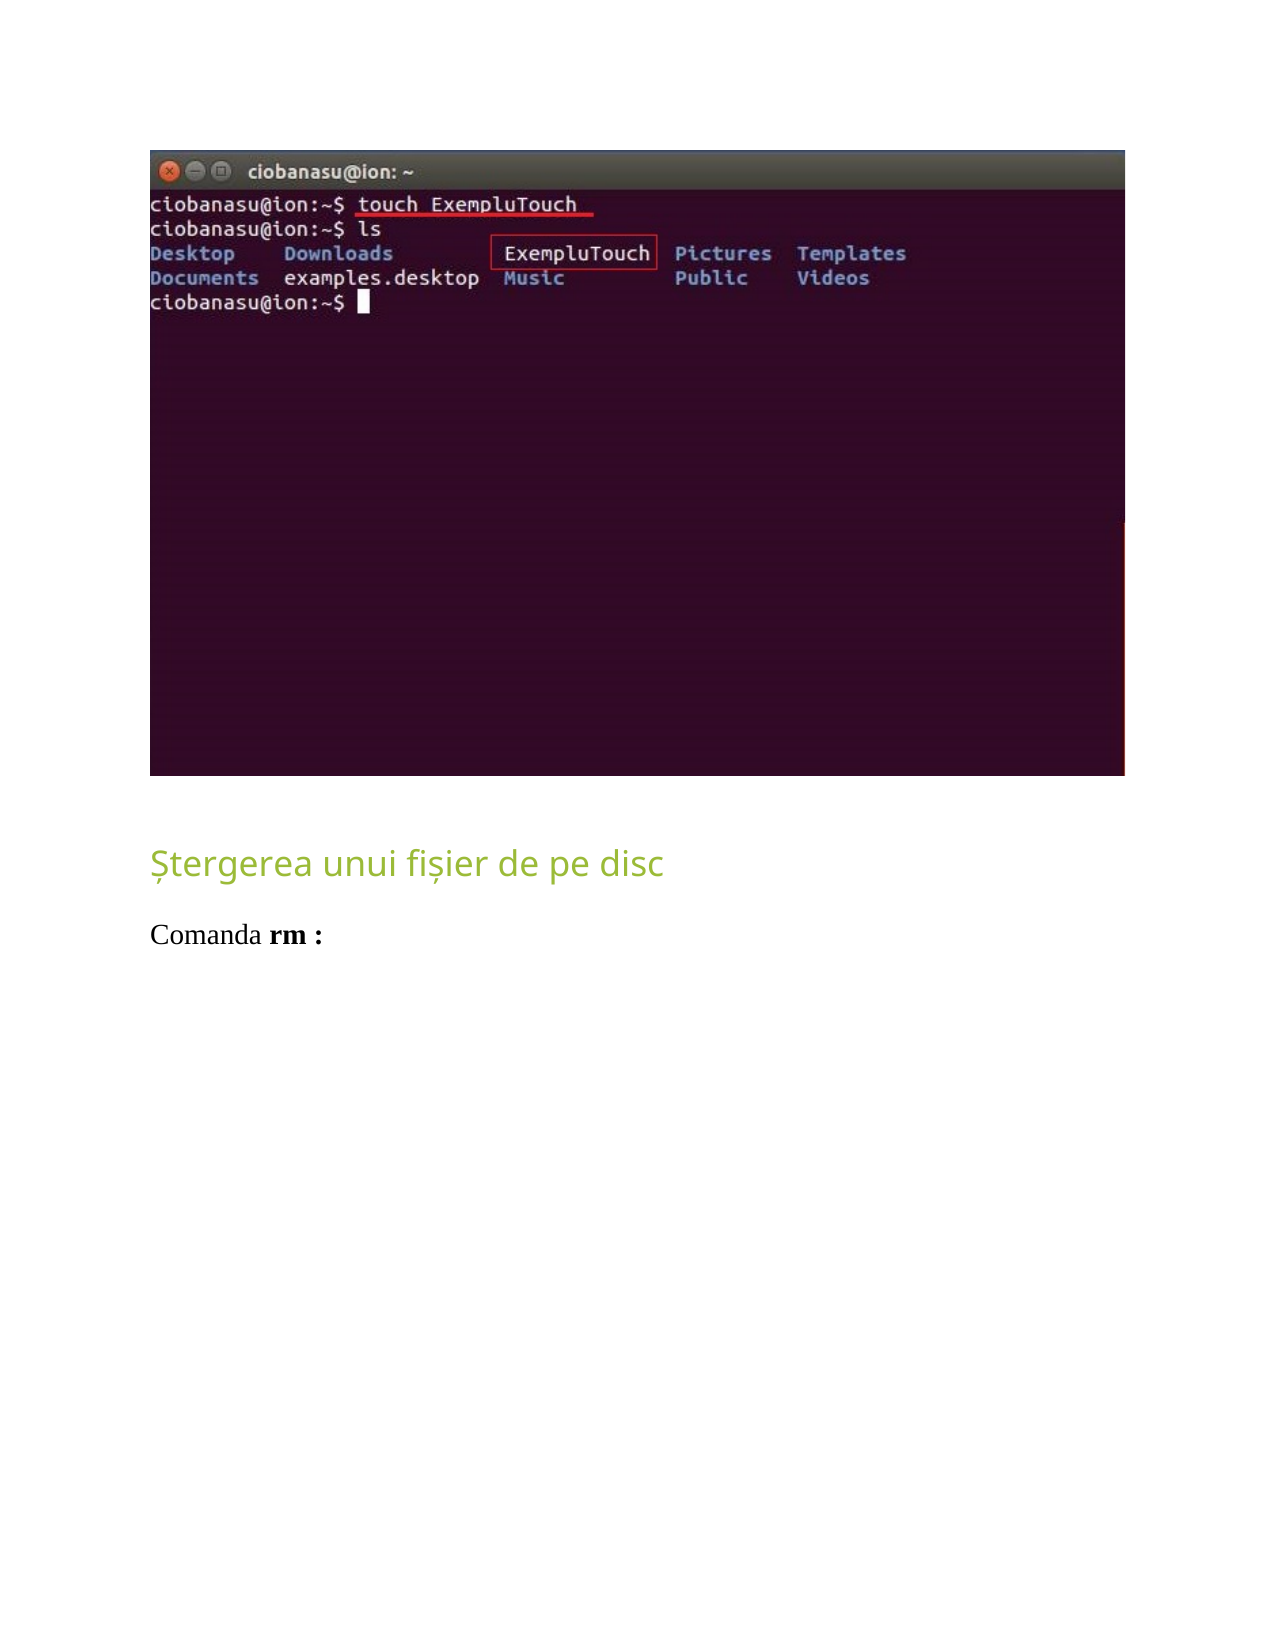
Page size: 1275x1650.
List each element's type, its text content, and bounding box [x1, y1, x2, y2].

subtitle Ștergerea unui fișier de pe disc [150, 839, 1125, 887]
text Comanda rm : [150, 917, 1125, 950]
picture [150, 150, 1125, 776]
